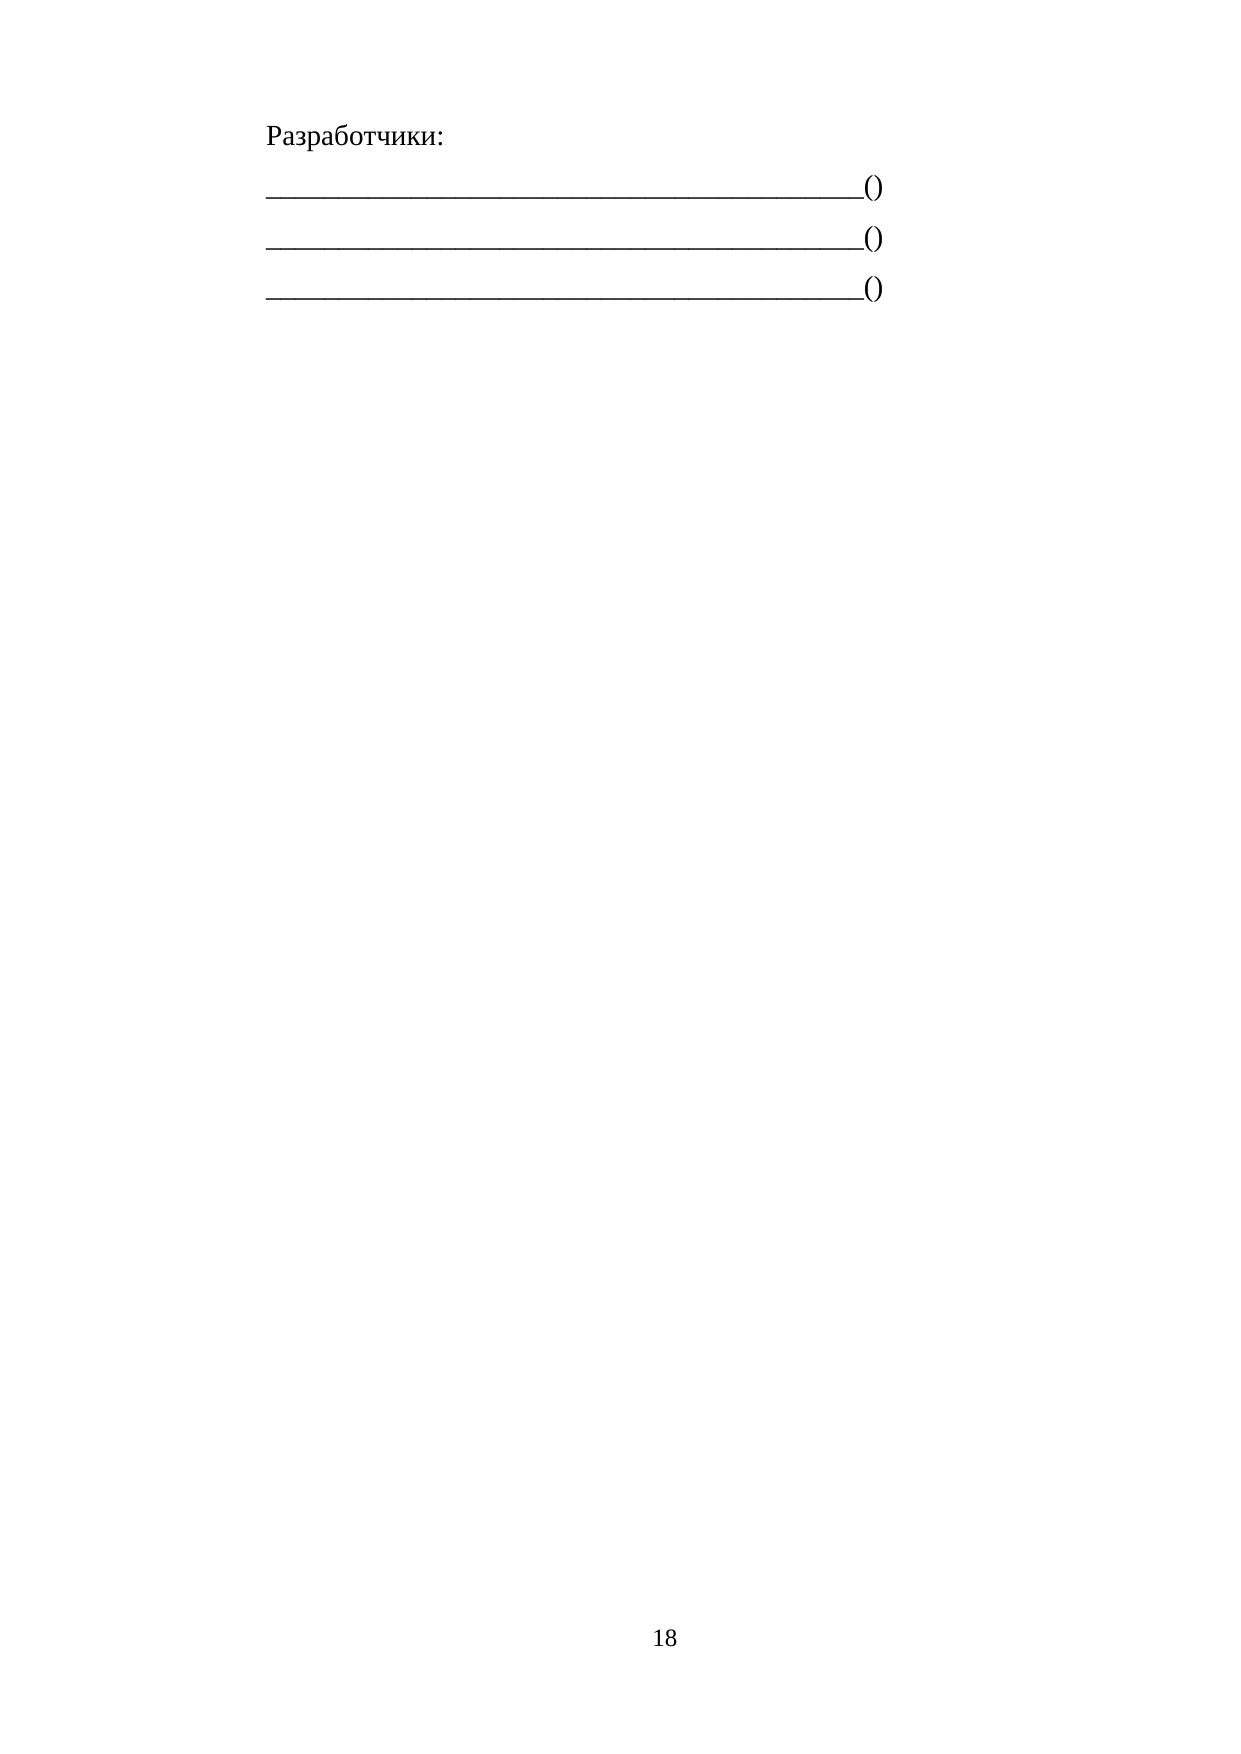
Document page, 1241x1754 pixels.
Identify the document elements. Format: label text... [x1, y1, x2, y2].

text _________________________________________() [177, 269, 1152, 303]
text _________________________________________() [177, 219, 1152, 252]
text Разработчики: [177, 118, 1152, 152]
text _________________________________________() [177, 168, 1152, 202]
